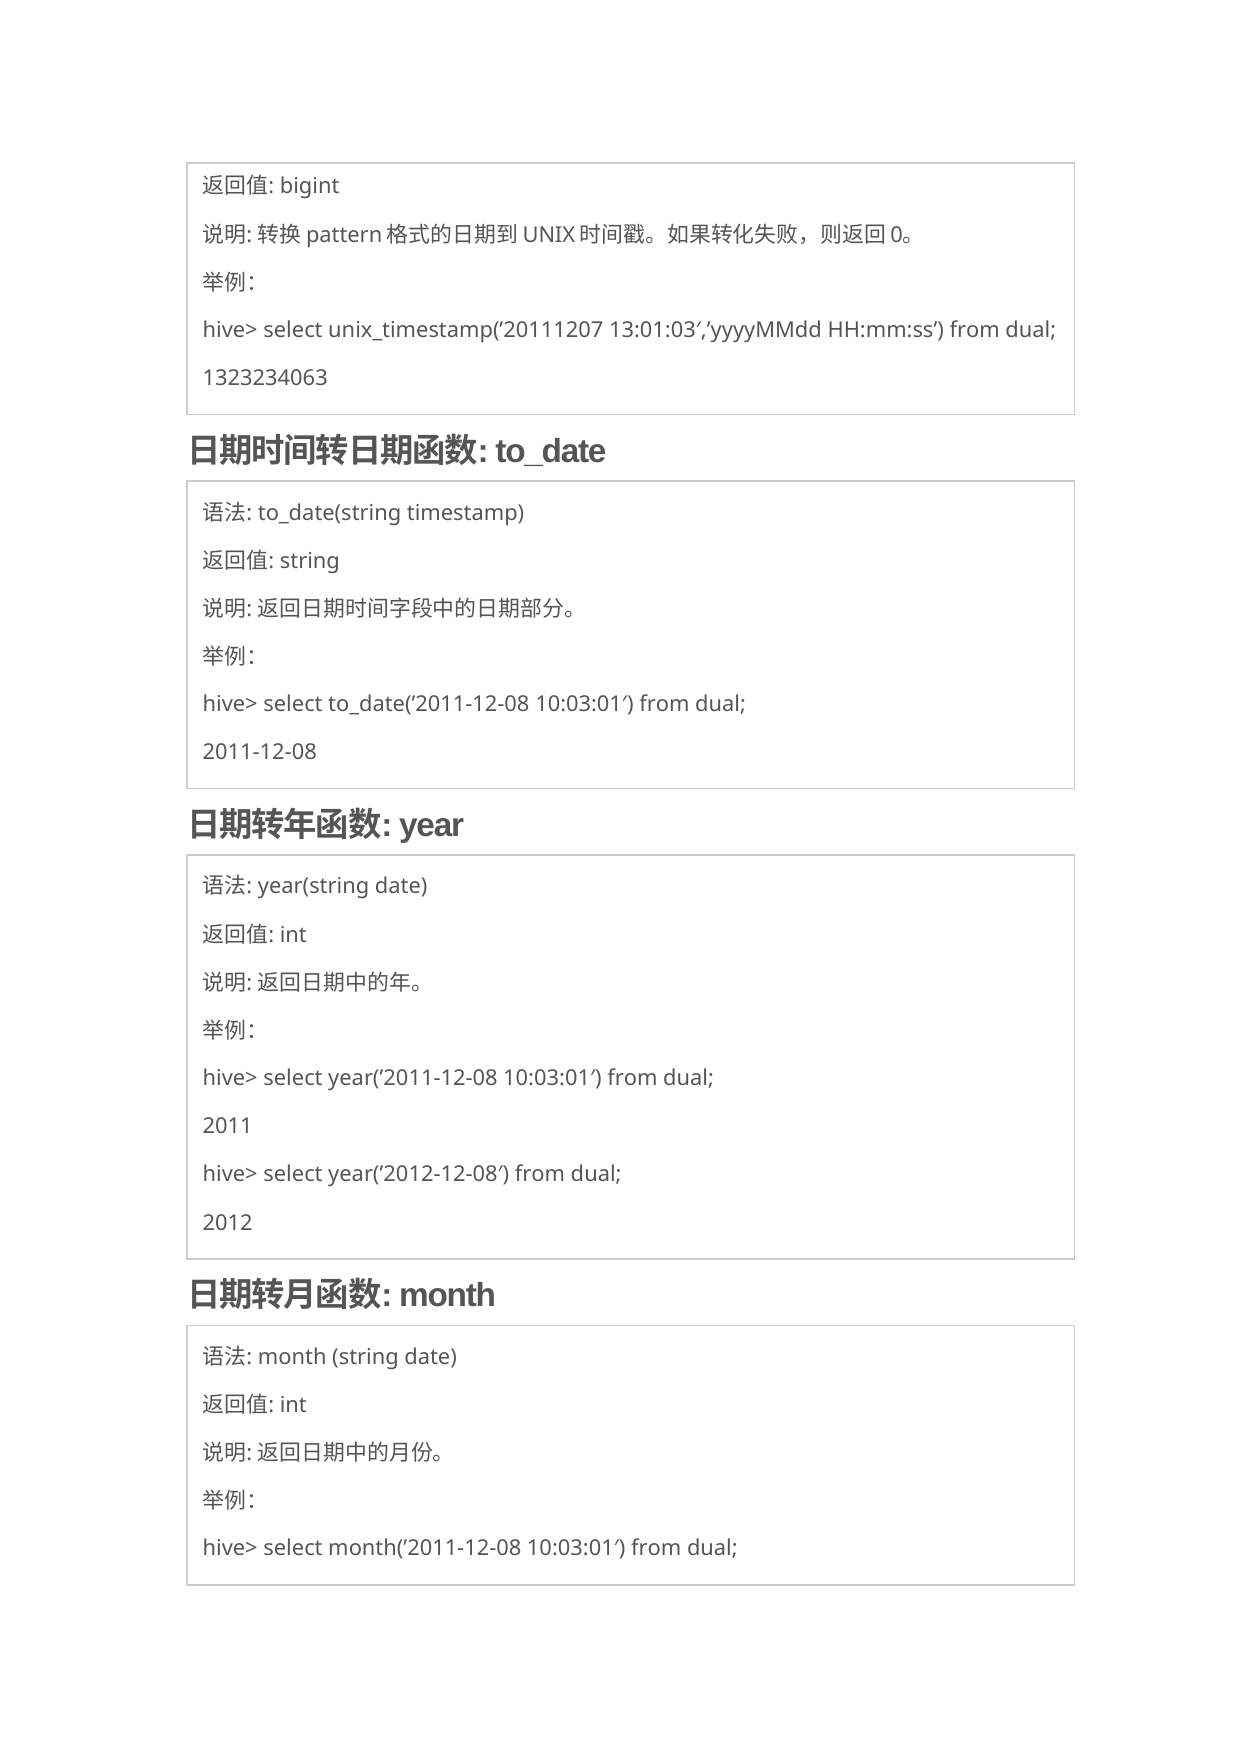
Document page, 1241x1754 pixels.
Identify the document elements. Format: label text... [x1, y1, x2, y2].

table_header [188, 164, 1074, 413]
subtitle 日期转年函数: year [187, 789, 1053, 854]
subtitle 日期时间转日期函数: to_date [187, 415, 1053, 480]
table_header 语法: year(string date) 返回值: int 说明: 返回日期中的年。 举例： hive> select year(’2011-12-08 10:03:01′) from dual; 2011 hive> select year(’2012-12-08′) from dual; 2012 [188, 856, 1074, 1258]
subtitle 日期转月函数: month [187, 1260, 1053, 1324]
table_header 语法: to_date(string timestamp) 返回值: string 说明: 返回日期时间字段中的日期部分。 举例： hive> select to_date(’2011-12-08 10:03:01′) from dual; 2011-12-08 [188, 482, 1074, 788]
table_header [188, 1326, 1074, 1584]
